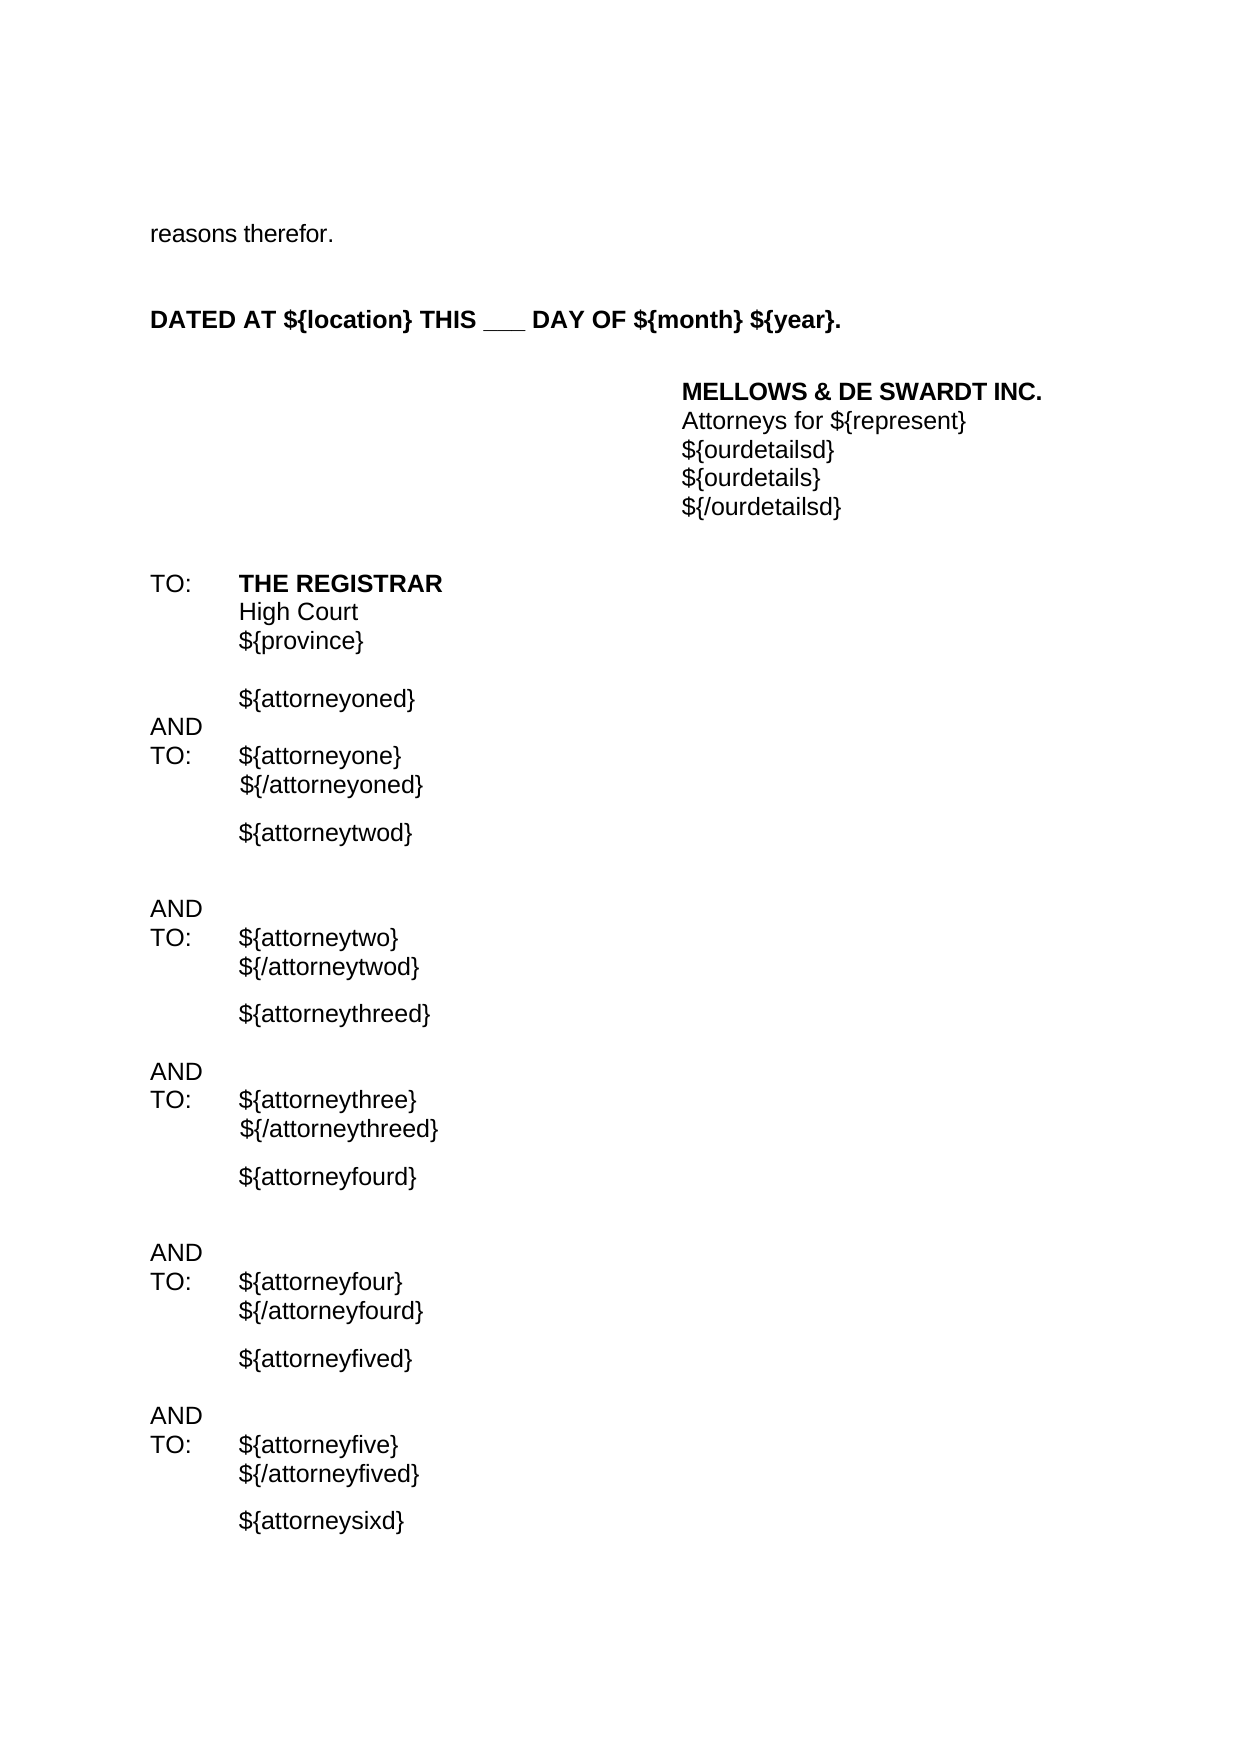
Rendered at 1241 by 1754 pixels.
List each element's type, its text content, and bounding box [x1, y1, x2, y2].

text ${/attorneyoned} [239, 770, 1090, 798]
text ${attorneythreed} [239, 999, 1090, 1028]
text ${/attorneytwod} [239, 951, 1090, 980]
text ${/attorneyfourd} [239, 1296, 1090, 1324]
text ${province} [239, 626, 1090, 655]
text DATED AT ${location} THIS ___ DAY OF ${month} ${year}. [150, 305, 1090, 334]
text AND [150, 1238, 1090, 1267]
text ${/attorneythreed} [239, 1114, 1090, 1143]
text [150, 198, 1090, 248]
text ${attorneytwod} [239, 817, 1090, 846]
text AND [150, 1057, 1090, 1085]
text ${/ourdetailsd} [682, 492, 1090, 521]
text ${attorneyfived} [239, 1343, 1090, 1372]
text AND [150, 712, 1090, 741]
text ${attorneyfourd} [239, 1162, 1090, 1191]
text TO: ${attorneyfive} [150, 1430, 1090, 1458]
text ${attorneysixd} [239, 1506, 1090, 1535]
text MELLOWS & DE SWARDT INC. [682, 377, 1090, 406]
text Attorneys for ${represent} [682, 406, 1090, 434]
text TO: ${attorneyone} [150, 741, 1090, 770]
text ${ourdetails} [682, 463, 1090, 492]
text TO: ${attorneytwo} [150, 923, 1090, 951]
text TO: ${attorneyfour} [150, 1267, 1090, 1296]
text High Court [164, 597, 1090, 626]
text ${ourdetailsd} [682, 434, 1090, 463]
text AND [150, 894, 1090, 923]
text TO: THE REGISTRAR [150, 568, 1090, 597]
text AND [150, 1401, 1090, 1430]
text TO: ${attorneythree} [150, 1085, 1090, 1114]
text ${/attorneyfived} [239, 1458, 1090, 1487]
text ${attorneyoned} [239, 683, 1090, 712]
